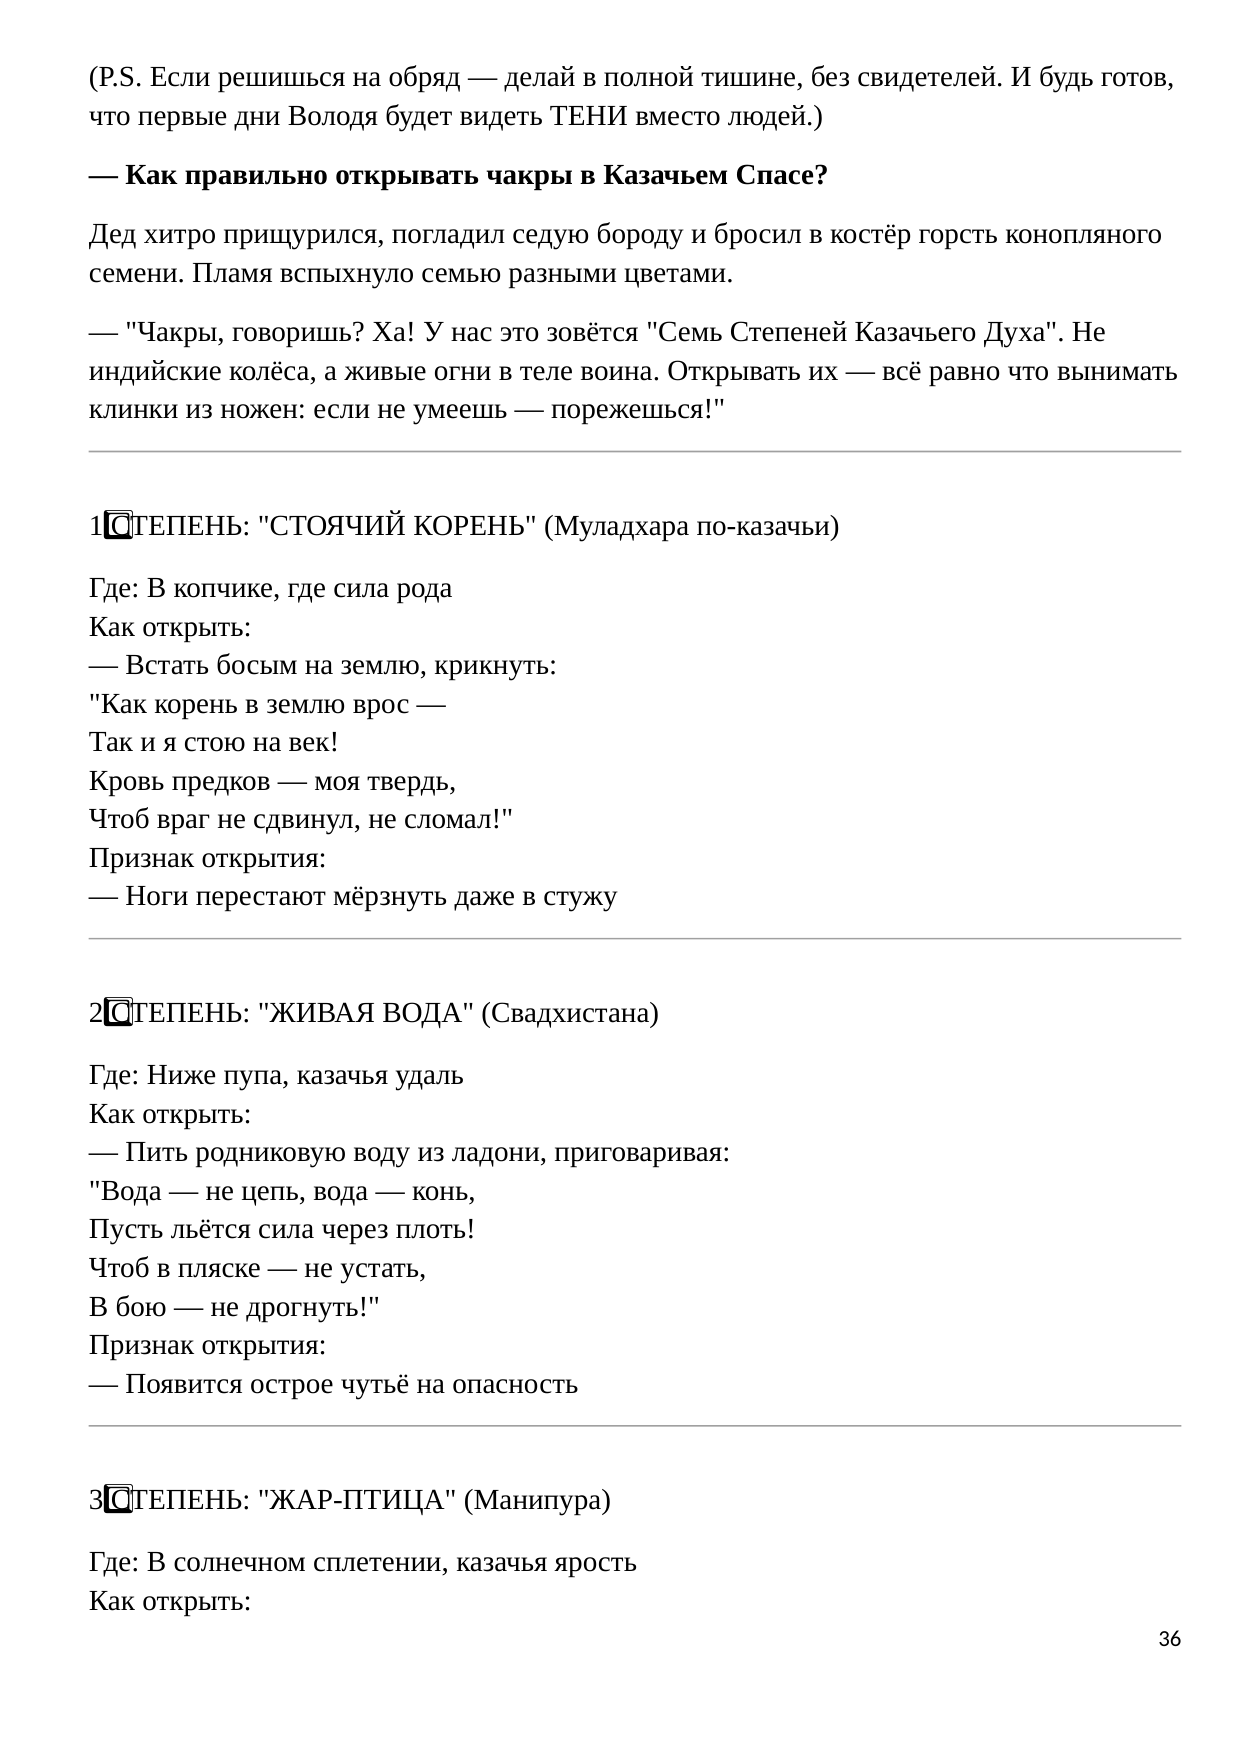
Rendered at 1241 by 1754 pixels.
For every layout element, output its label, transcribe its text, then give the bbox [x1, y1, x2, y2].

text Дед хитро прищурился, погладил седую бороду и бросил в костёр горсть конопляного семени. Пламя вспыхнуло семью разными цветами. [89, 216, 1181, 288]
text — "Чакры, говоришь? Ха! У нас это зовётся "Семь Степеней Казачьего Духа". Не индийские колёса, а живые огни в теле воина. Открывать их — всё равно что вынимать клинки из ножен: если не умеешь — порежешься!" [89, 314, 1181, 425]
text Где: Ниже пупа, казачья удаль Как открыть: — Пить родниковую воду из ладони, приговаривая: "Вода — не цепь, вода — конь, Пусть льётся сила через плоть! Чтоб в пляске — не устать, В бою — не дрогнуть!" Признак открытия: — Появится острое чутьё на опасность [89, 1057, 1181, 1399]
text 3️⃣ СТЕПЕНЬ: "ЖАР-ПТИЦА" (Манипура) [89, 1478, 1181, 1518]
text (P.S. Если решишься на обряд — делай в полной тишине, без свидетелей. И будь готов, что первые дни Володя будет видеть ТЕНИ вместо людей.) [89, 59, 1181, 131]
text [89, 1544, 1181, 1617]
text 1️⃣ СТЕПЕНЬ: "СТОЯЧИЙ КОРЕНЬ" (Муладхара по-казачьи) [89, 504, 1181, 543]
text — Как правильно открывать чакры в Казачьем Спасе? [89, 157, 1181, 191]
text 2️⃣ СТЕПЕНЬ: "ЖИВАЯ ВОДА" (Свадхистана) [89, 991, 1181, 1031]
text Где: В копчике, где сила рода Как открыть: — Встать босым на землю, крикнуть: "Как корень в землю врос — Так и я стою на век! Кровь предков — моя твердь, Чтоб враг не сдвинул, не сломал!" Признак открытия: — Ноги перестают мёрзнуть даже в стужу [89, 570, 1181, 912]
